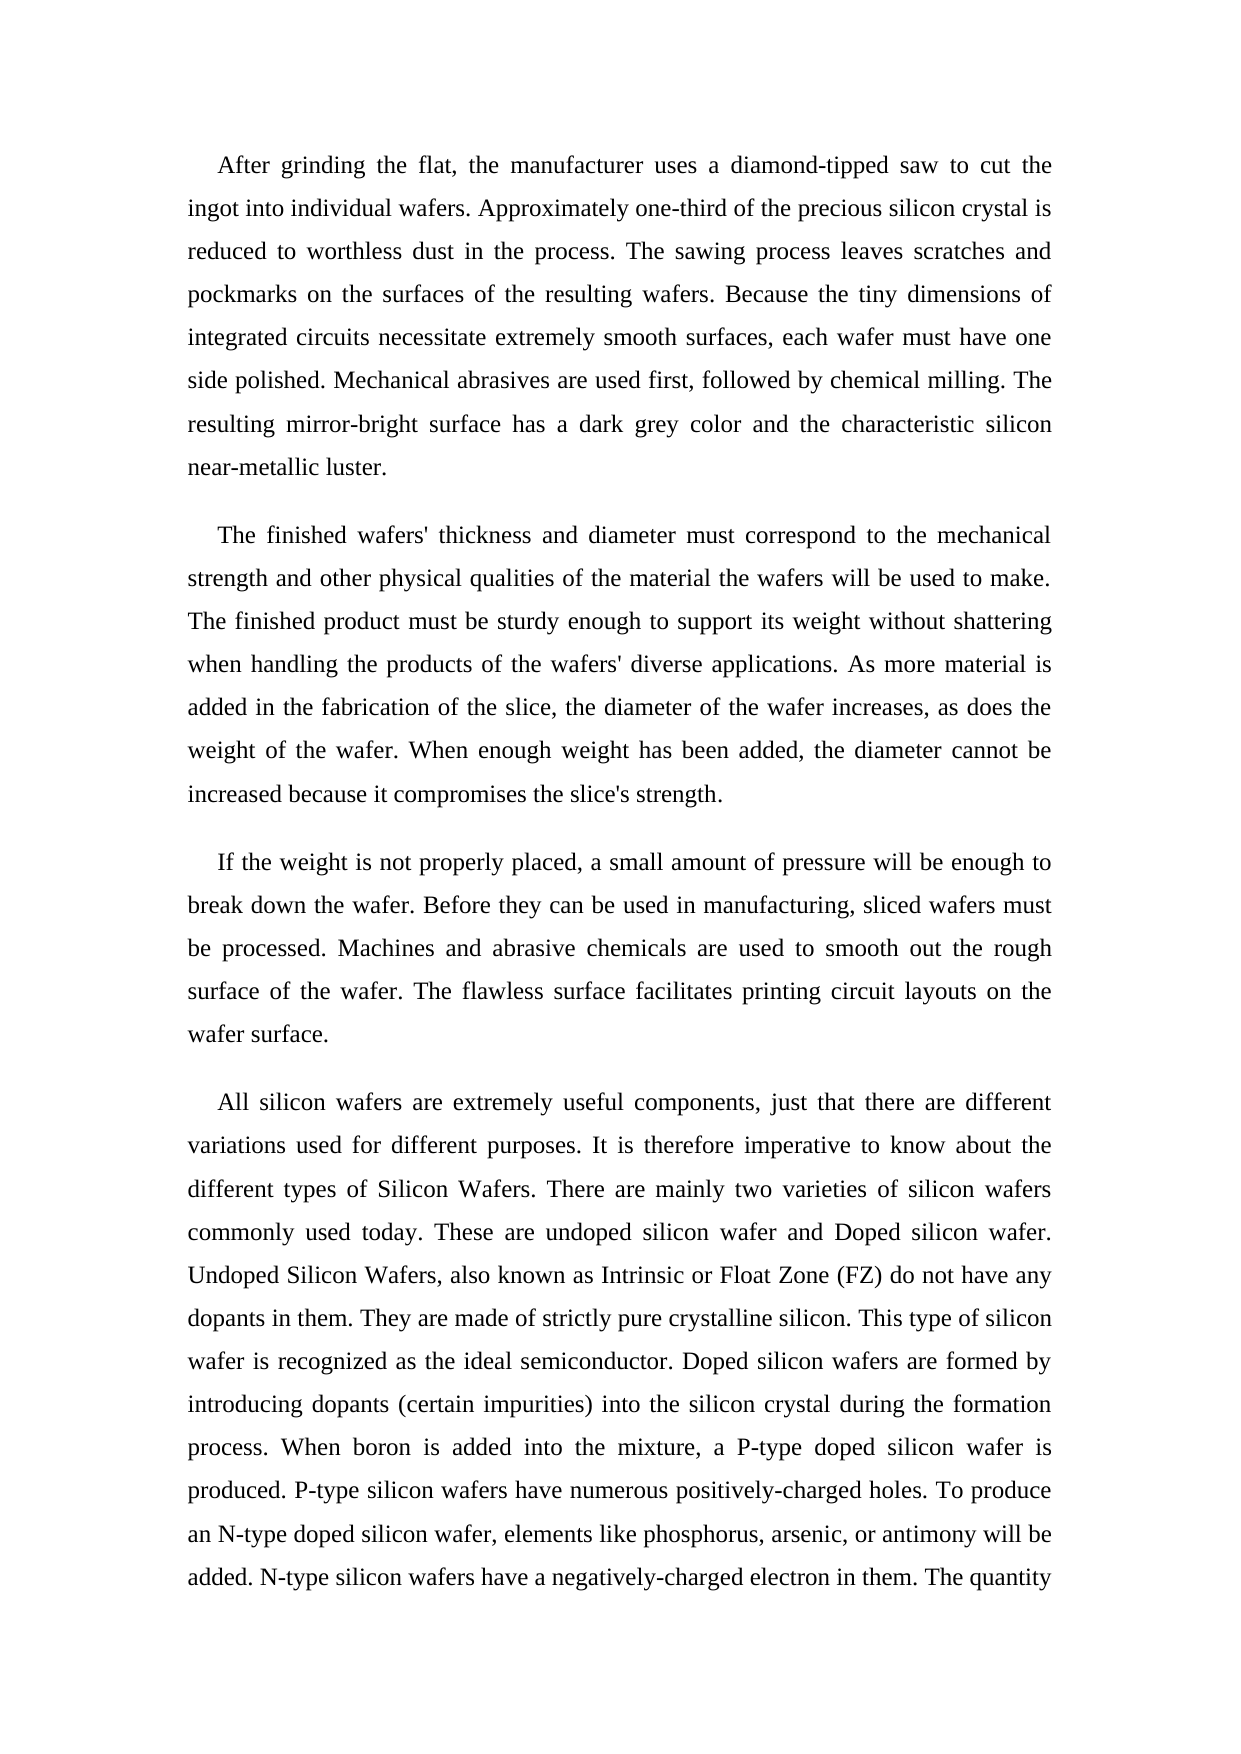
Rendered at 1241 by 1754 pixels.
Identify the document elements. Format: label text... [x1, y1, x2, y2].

text If the weight is not properly placed, a small amount of pressure will be enough to break down the wafer. Before they can be used in manufacturing, sliced wafers must be processed. Machines and abrasive chemicals are used to smooth out the rough surface of the wafer. The flawless surface facilitates printing circuit layouts on the wafer surface. [187, 847, 1053, 1048]
text The finished wafers' thickness and diameter must correspond to the mechanical strength and other physical qualities of the material the wafers will be used to make. The finished product must be sturdy enough to support its weight without shattering when handling the products of the wafers' diverse applications. As more material is added in the fabrication of the slice, the diameter of the wafer increases, as does the weight of the wafer. When enough weight has been added, the diameter cannot be increased because it compromises the slice's strength. [187, 520, 1053, 807]
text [187, 1087, 1053, 1591]
text After grinding the flat, the manufacturer uses a diamond-tipped saw to cut the ingot into individual wafers. Approximately one-third of the precious silicon crystal is reduced to worthless dust in the process. The sawing process leaves scratches and pockmarks on the surfaces of the resulting wafers. Because the tiny dimensions of integrated circuits necessitate extremely smooth surfaces, each wafer must have one side polished. Mechanical abrasives are used first, followed by chemical milling. The resulting mirror-bright surface has a dark grey color and the characteristic silicon near-metallic luster. [187, 150, 1053, 481]
